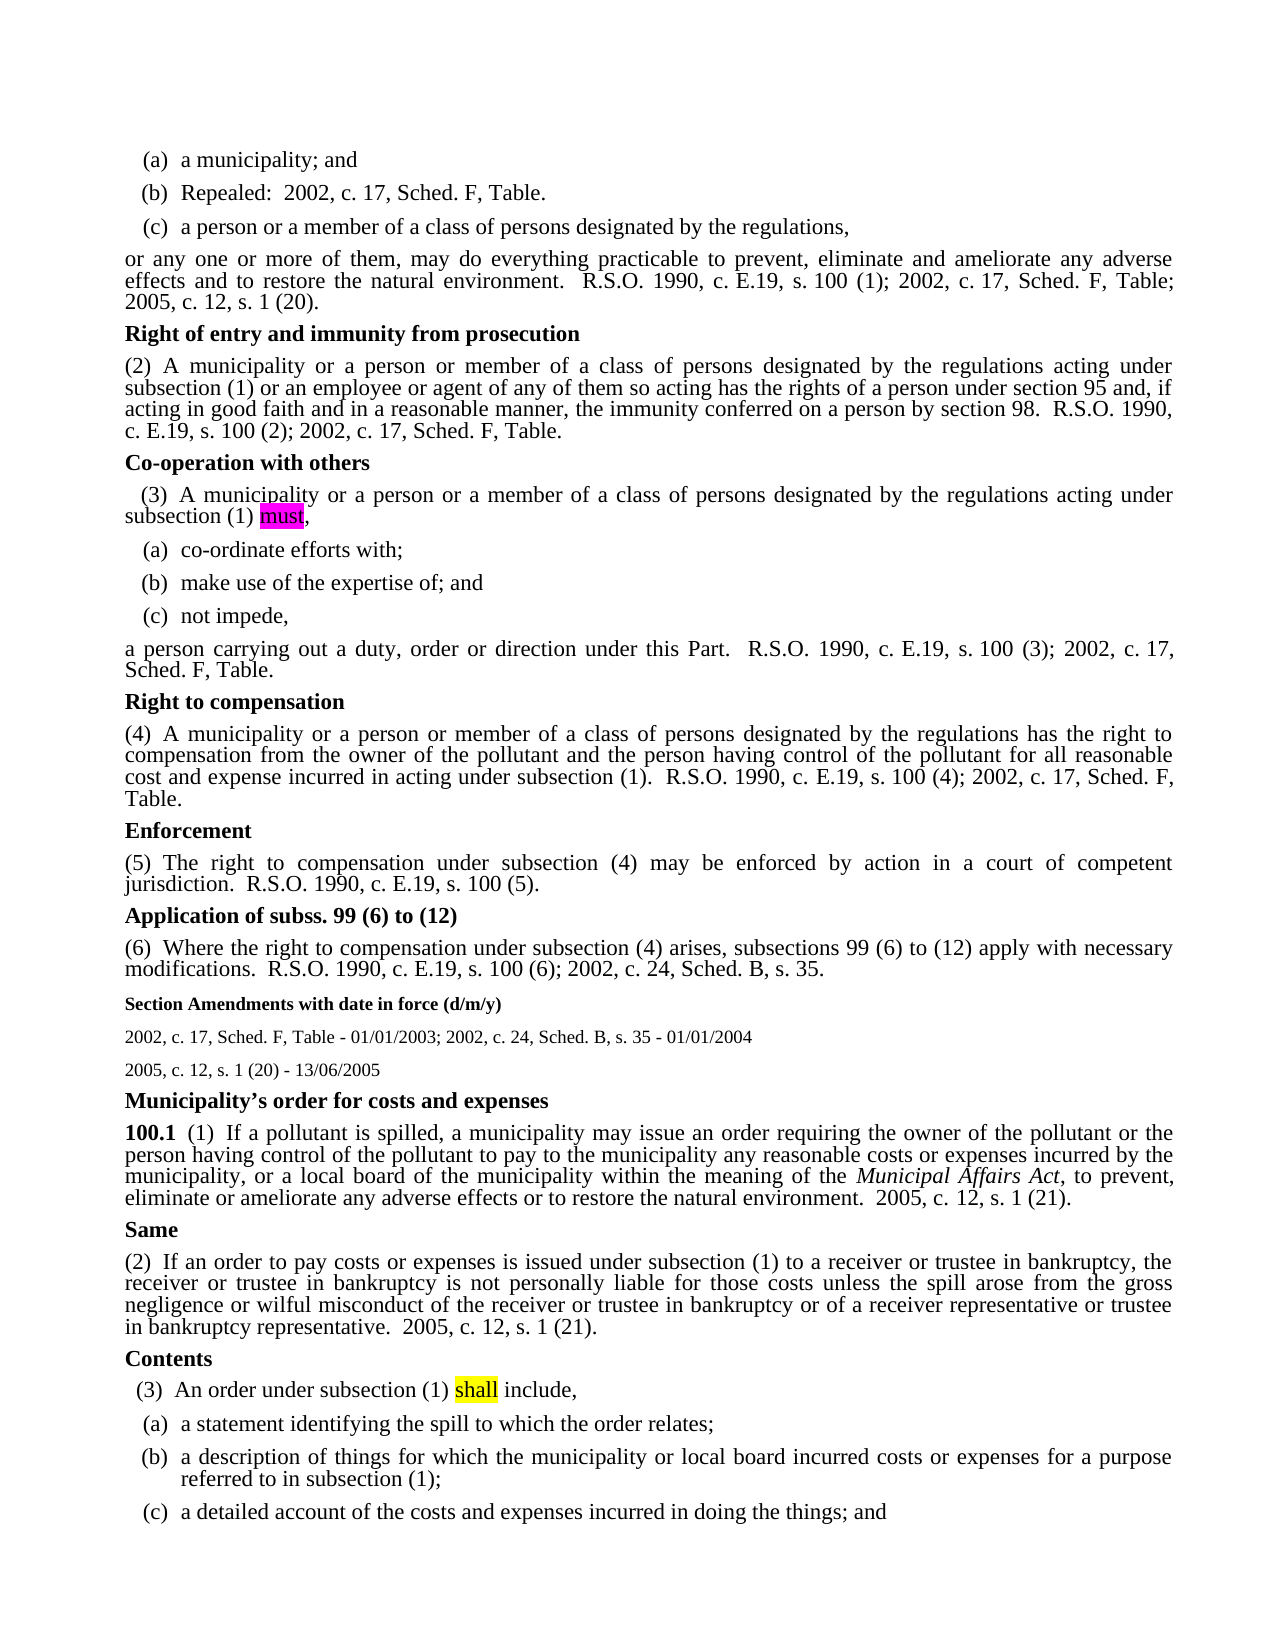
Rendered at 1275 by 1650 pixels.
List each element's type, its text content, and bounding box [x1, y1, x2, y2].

text Enforcement [124, 823, 1174, 842]
text (2) A municipality or a person or member of a class of persons designated by the regulations acting under subsection (1) or an employee or agent of any of them so acting has the rights of a person under section 95 and, if acting in good faith and in a reasonable manner, the immunity conferred on a person by section 98. R.S.O. 1990, c. E.19, s. 100 (2); 2002, c. 17, Sched. F, Table. [124, 356, 1174, 443]
text (c) not impede, [124, 606, 1174, 628]
text 2005, c. 12, s. 1 (20) - 13/06/2005 [124, 1059, 1174, 1081]
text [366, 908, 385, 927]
text Section Amendments with date in force (d/m/y) [124, 993, 1174, 1014]
text Right to compensation [124, 694, 1174, 713]
text (3) An order under subsection (1) shall include, [124, 1380, 455, 1402]
text (5) The right to compensation under subsection (4) may be enforced by action in a court of competent jurisdiction. R.S.O. 1990, c. E.19, s. 100 (5). [124, 852, 1174, 896]
text Co-operation with others [124, 455, 1174, 474]
text Same [124, 1222, 1174, 1241]
text (c) a person or a member of a class of persons designated by the regulations, [124, 217, 1174, 238]
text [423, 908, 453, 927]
text (c) a detailed account of the costs and expenses incurred in doing the things; and [124, 1502, 1174, 1524]
text Right of entry and immunity from prosecution [124, 327, 1174, 345]
text Contents [124, 1351, 1174, 1370]
text Municipality’s order for costs and expenses [124, 1094, 1174, 1112]
text (4) A municipality or a person or member of a class of persons designated by the regulations has the right to compensation from the owner of the pollutant and the person having control of the pollutant for all reasonable cost and expense incurred in acting under subsection (1). R.S.O. 1990, c. E.19, s. 100 (4); 2002, c. 17, Sched. F, Table. [124, 724, 1174, 811]
text (a) co-ordinate efforts with; [124, 540, 1174, 561]
text (a) a municipality; and [124, 150, 1174, 172]
text (a) a statement identifying the spill to which the order relates; [124, 1414, 1174, 1436]
text 100.1 (1) If a pollutant is spilled, a municipality may issue an order requiring the owner of the pollutant or the person having control of the pollutant to pay to the municipality any reasonable costs or expenses incurred by the municipality, or a local board of the municipality within the meaning of the Municipal Affairs Act, to prevent, eliminate or ameliorate any adverse effects or to restore the natural environment. 2005, c. 12, s. 1 (21). [124, 1123, 1174, 1210]
text (b) make use of the expertise of; and [124, 573, 1174, 595]
text (b) Repealed: 2002, c. 17, Sched. F, Table. [124, 183, 1174, 205]
text Application of subss. 99 (6) to (12) [124, 908, 367, 927]
text 2002, c. 17, Sched. F, Table - 01/01/2003; 2002, c. 24, Sched. B, s. 35 - 01/01/2004 [124, 1026, 1174, 1048]
text (3) A municipality or a person or a member of a class of persons designated by the regulations acting under subsection (1) must, [124, 484, 1174, 528]
text (6) Where the right to compensation under subsection (4) arises, subsections 99 (6) to (12) apply with necessary modifications. R.S.O. 1990, c. E.19, s. 100 (6); 2002, c. 24, Sched. B, s. 35. [124, 938, 1174, 981]
text (3) An order under subsection (1) shall include, [498, 1380, 1174, 1402]
text (2) If an order to pay costs or expenses is issued under subsection (1) to a receiver or trustee in bankruptcy, the receiver or trustee in bankruptcy is not personally liable for those costs unless the spill arose from the gross negligence or wilful misconduct of the receiver or trustee in bankruptcy or of a receiver representative or trustee in bankruptcy representative. 2005, c. 12, s. 1 (21). [124, 1252, 1174, 1339]
text or any one or more of them, may do everything practicable to prevent, eliminate and ameliorate any adverse effects and to restore the natural environment. R.S.O. 1990, c. E.19, s. 100 (1); 2002, c. 17, Sched. F, Table; 2005, c. 12, s. 1 (20). [124, 249, 1174, 314]
text Application of subss. 99 (6) to (12) [452, 908, 1174, 927]
text a person carrying out a duty, order or direction under this Part. R.S.O. 1990, c. E.19, s. 100 (3); 2002, c. 17, Sched. F, Table. [124, 638, 1174, 682]
text (b) a description of things for which the municipality or local board incurred costs or expenses for a purpose referred to in subsection (1); [124, 1447, 1174, 1491]
